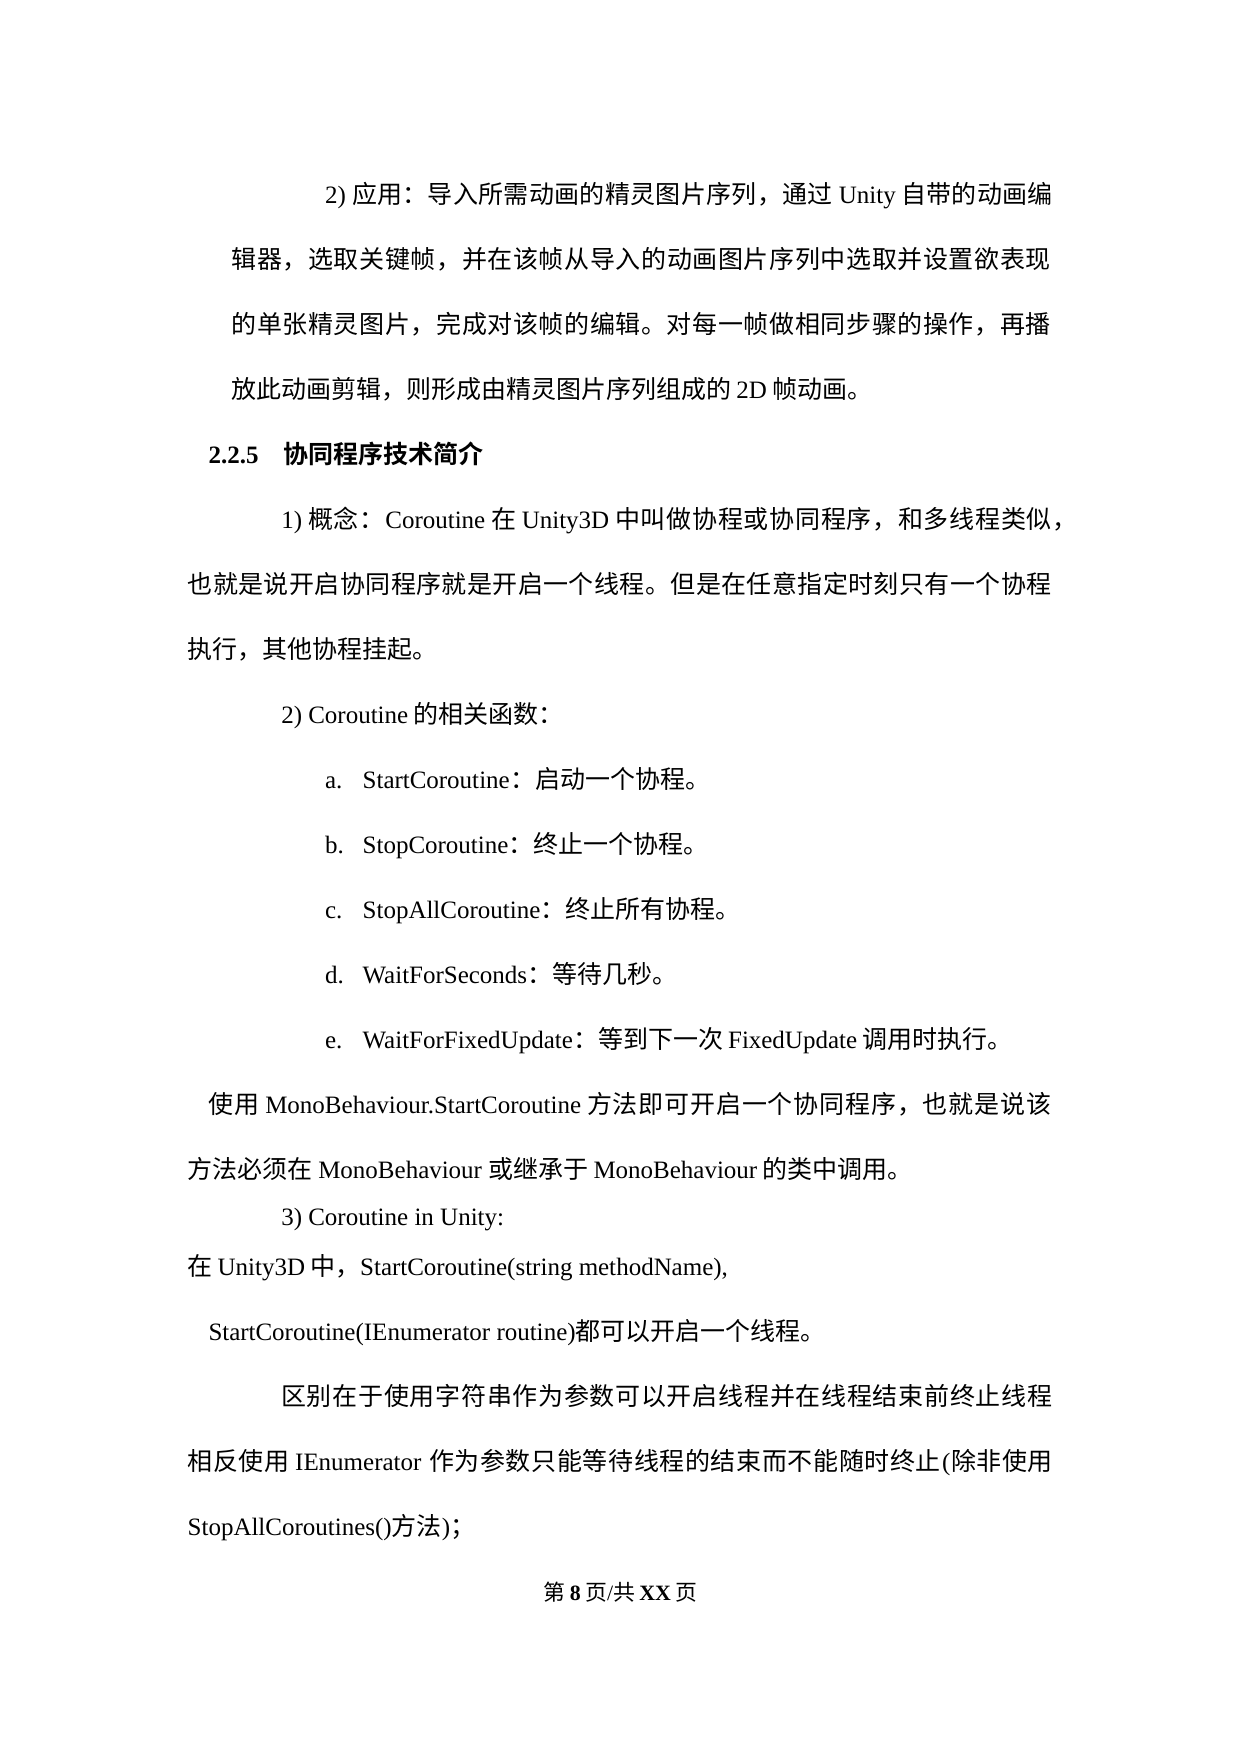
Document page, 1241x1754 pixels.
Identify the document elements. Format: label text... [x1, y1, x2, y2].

text 使用MonoBehaviour.StartCoroutine方法即可开启一个协同程序，也就是说该方法必须在 MonoBehaviour 或继承于MonoBehaviour的类中调用。 [187, 1070, 1053, 1200]
list StartCoroutine：启动一个协程。 [231, 745, 1053, 810]
list Coroutine的相关函数： [187, 680, 1053, 745]
text StartCoroutine(IEnumerator routine)都可以开启一个线程。 [187, 1297, 1053, 1362]
list StopAllCoroutine：终止所有协程。 [231, 875, 1053, 940]
list WaitForFixedUpdate：等到下一次FixedUpdate调用时执行。 [231, 1005, 1053, 1070]
subtitle 协同程序技术简介 [208, 420, 1053, 485]
text 区别在于使用字符串作为参数可以开启线程并在线程结束前终止线程，相反使用IEnumerator 作为参数只能等待线程的结束而不能随时终止(除非使用StopAllCoroutines()方法)； [187, 1362, 1053, 1557]
list WaitForSeconds：等待几秒。 [231, 940, 1053, 1005]
list Coroutine in Unity: [187, 1200, 1053, 1232]
list 应用：导入所需动画的精灵图片序列，通过Unity自带的动画编辑器，选取关键帧，并在该帧从导入的动画图片序列中选取并设置欲表现的单张精灵图片，完成对该帧的编辑。对每一帧做相同步骤的操作，再播放此动画剪辑，则形成由精灵图片序列组成的2D帧动画。 [231, 160, 1053, 420]
list StopCoroutine：终止一个协程。 [231, 810, 1053, 875]
list 在Unity3D中，StartCoroutine(string methodName), [187, 1232, 1053, 1297]
list 概念：Coroutine在Unity3D中叫做协程或协同程序，和多线程类似，也就是说开启协同程序就是开启一个线程。但是在任意指定时刻只有一个协程执行，其他协程挂起。 [187, 485, 1053, 680]
